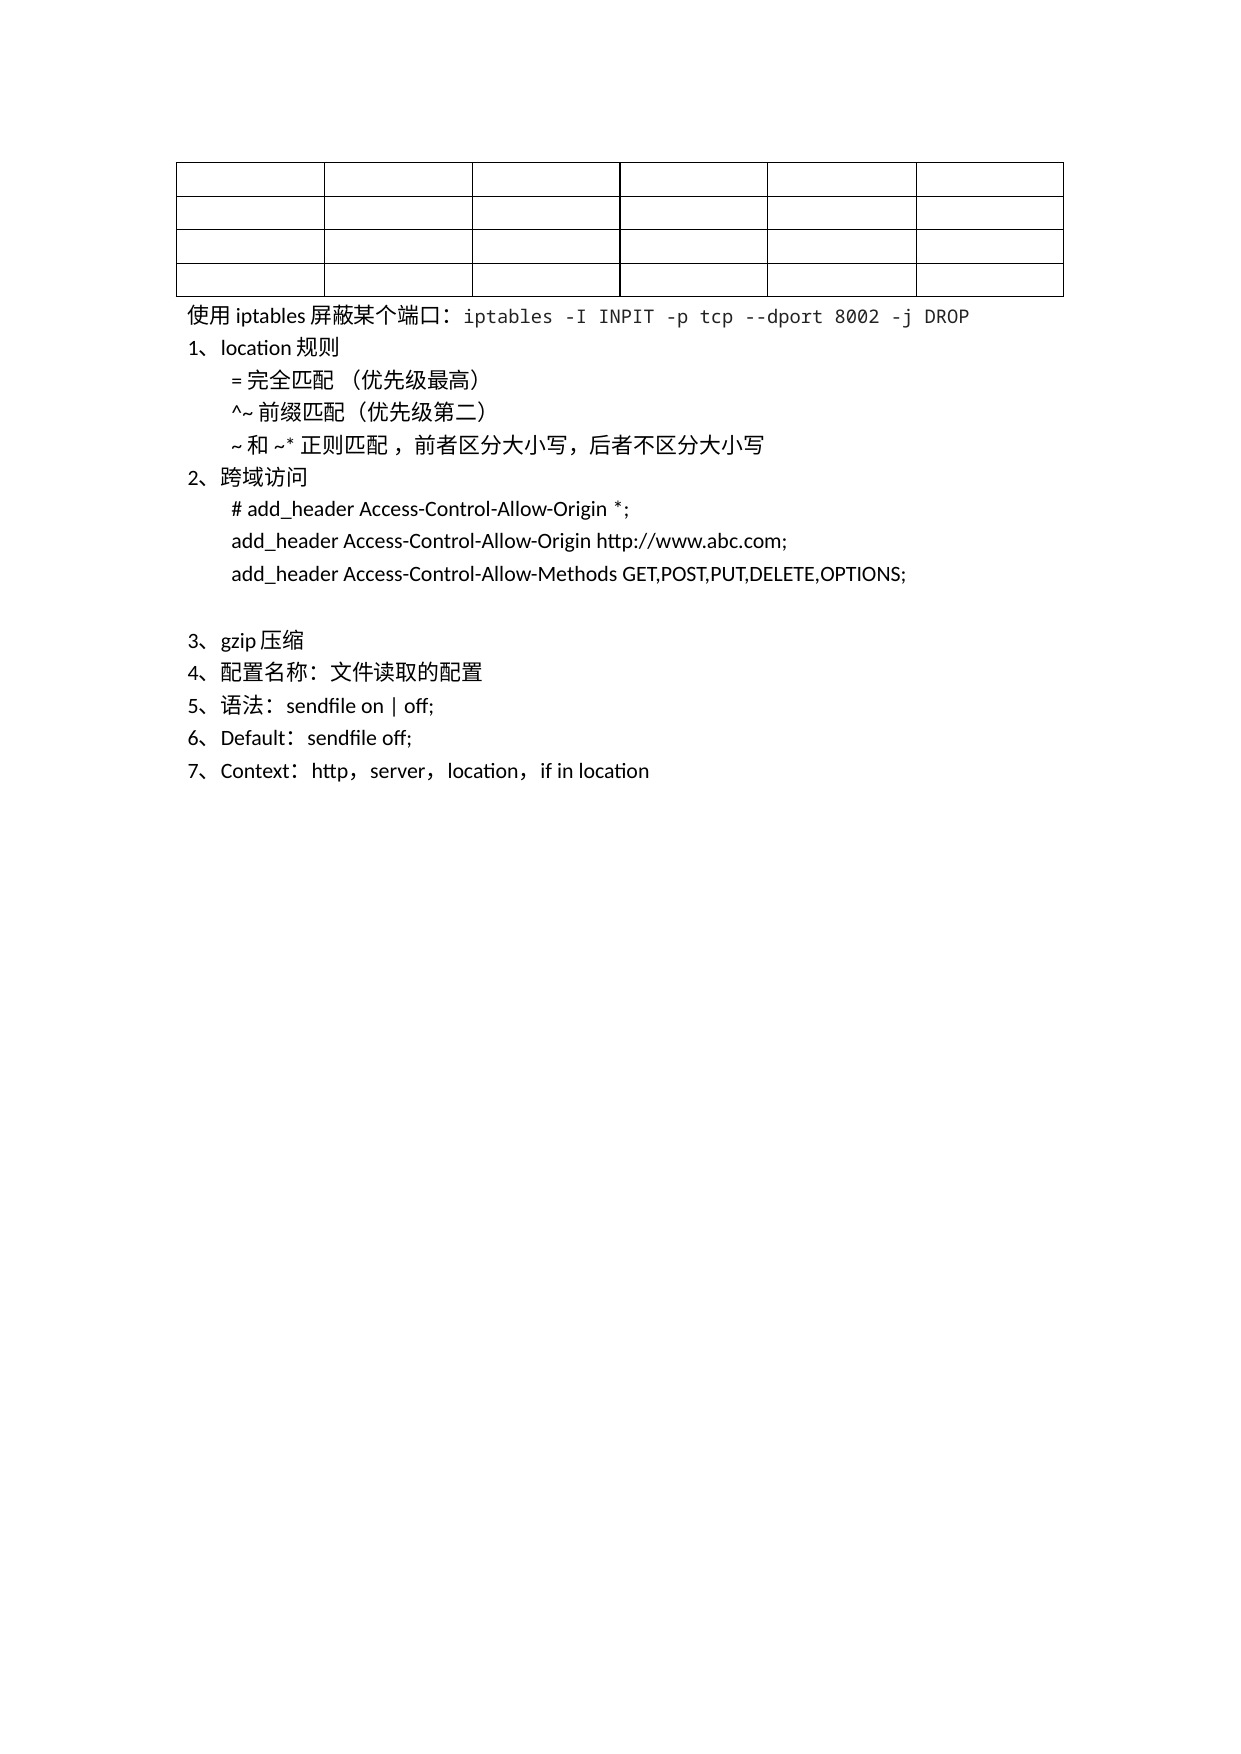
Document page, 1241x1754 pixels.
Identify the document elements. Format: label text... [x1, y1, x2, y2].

table_cell [473, 197, 619, 229]
list # add_header Access-Control-Allow-Origin *; [187, 492, 1053, 525]
list Default：sendfile off; [187, 720, 1053, 752]
table_cell [325, 230, 472, 263]
table_cell [325, 197, 472, 229]
list location规则 [187, 330, 1053, 362]
table_cell [917, 264, 1063, 296]
list gzip压缩 [187, 622, 1053, 655]
table_cell [768, 197, 916, 229]
table_cell [917, 197, 1063, 229]
list add_header Access-Control-Allow-Methods GET,POST,PUT,DELETE,OPTIONS; [187, 557, 1053, 590]
list 跨域访问 [187, 460, 1053, 492]
table_cell [177, 230, 324, 263]
table_cell [473, 264, 619, 296]
list ~ 和 ~* 正则匹配 ，前者区分大小写，后者不区分大小写 [187, 427, 1053, 460]
table_cell [917, 230, 1063, 263]
table_cell [177, 197, 324, 229]
table_cell [768, 264, 916, 296]
list 使用iptables屏蔽某个端口：iptables -I INPIT -p tcp --dport 8002 -j DROP [187, 297, 1053, 330]
table_cell [621, 163, 767, 196]
table_cell [177, 264, 324, 296]
table_cell [177, 163, 324, 196]
table_cell [621, 264, 767, 296]
table_cell [325, 163, 472, 196]
list Context：http，server，location，if in location [187, 752, 1053, 785]
list ^~ 前缀匹配（优先级第二） [187, 395, 1053, 427]
list = 完全匹配 （优先级最高） [187, 362, 1053, 395]
table_cell [621, 230, 767, 263]
list 语法：sendfile on | off; [187, 687, 1053, 720]
table_cell [621, 197, 767, 229]
table_cell [473, 163, 619, 196]
list 配置名称：文件读取的配置 [187, 655, 1053, 687]
table_cell [325, 264, 472, 296]
list add_header Access-Control-Allow-Origin http://www.abc.com; [187, 525, 1053, 557]
table_cell [768, 230, 916, 263]
table_cell [917, 163, 1063, 196]
table_cell [473, 230, 619, 263]
table_cell [768, 163, 916, 196]
